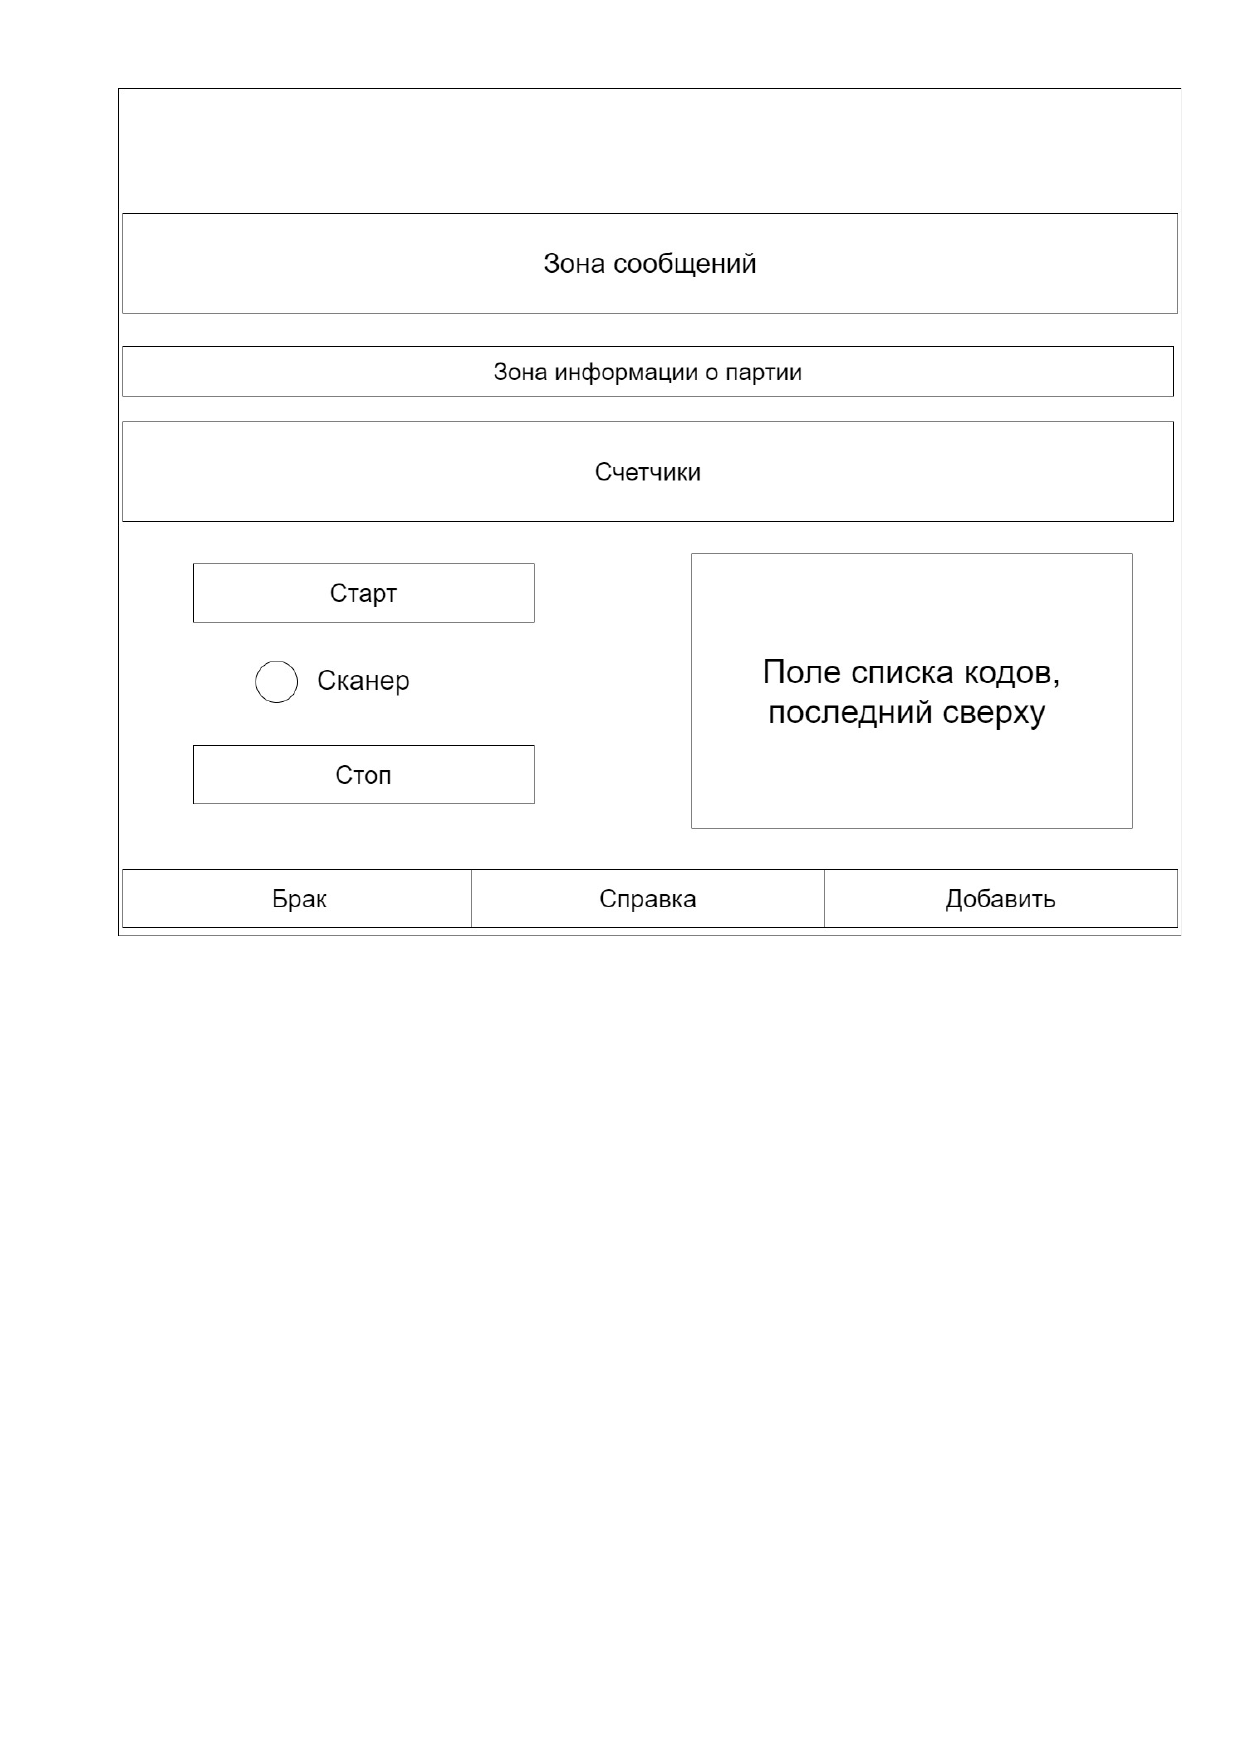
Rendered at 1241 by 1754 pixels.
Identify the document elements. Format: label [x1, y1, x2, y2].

picture [118, 88, 1182, 936]
